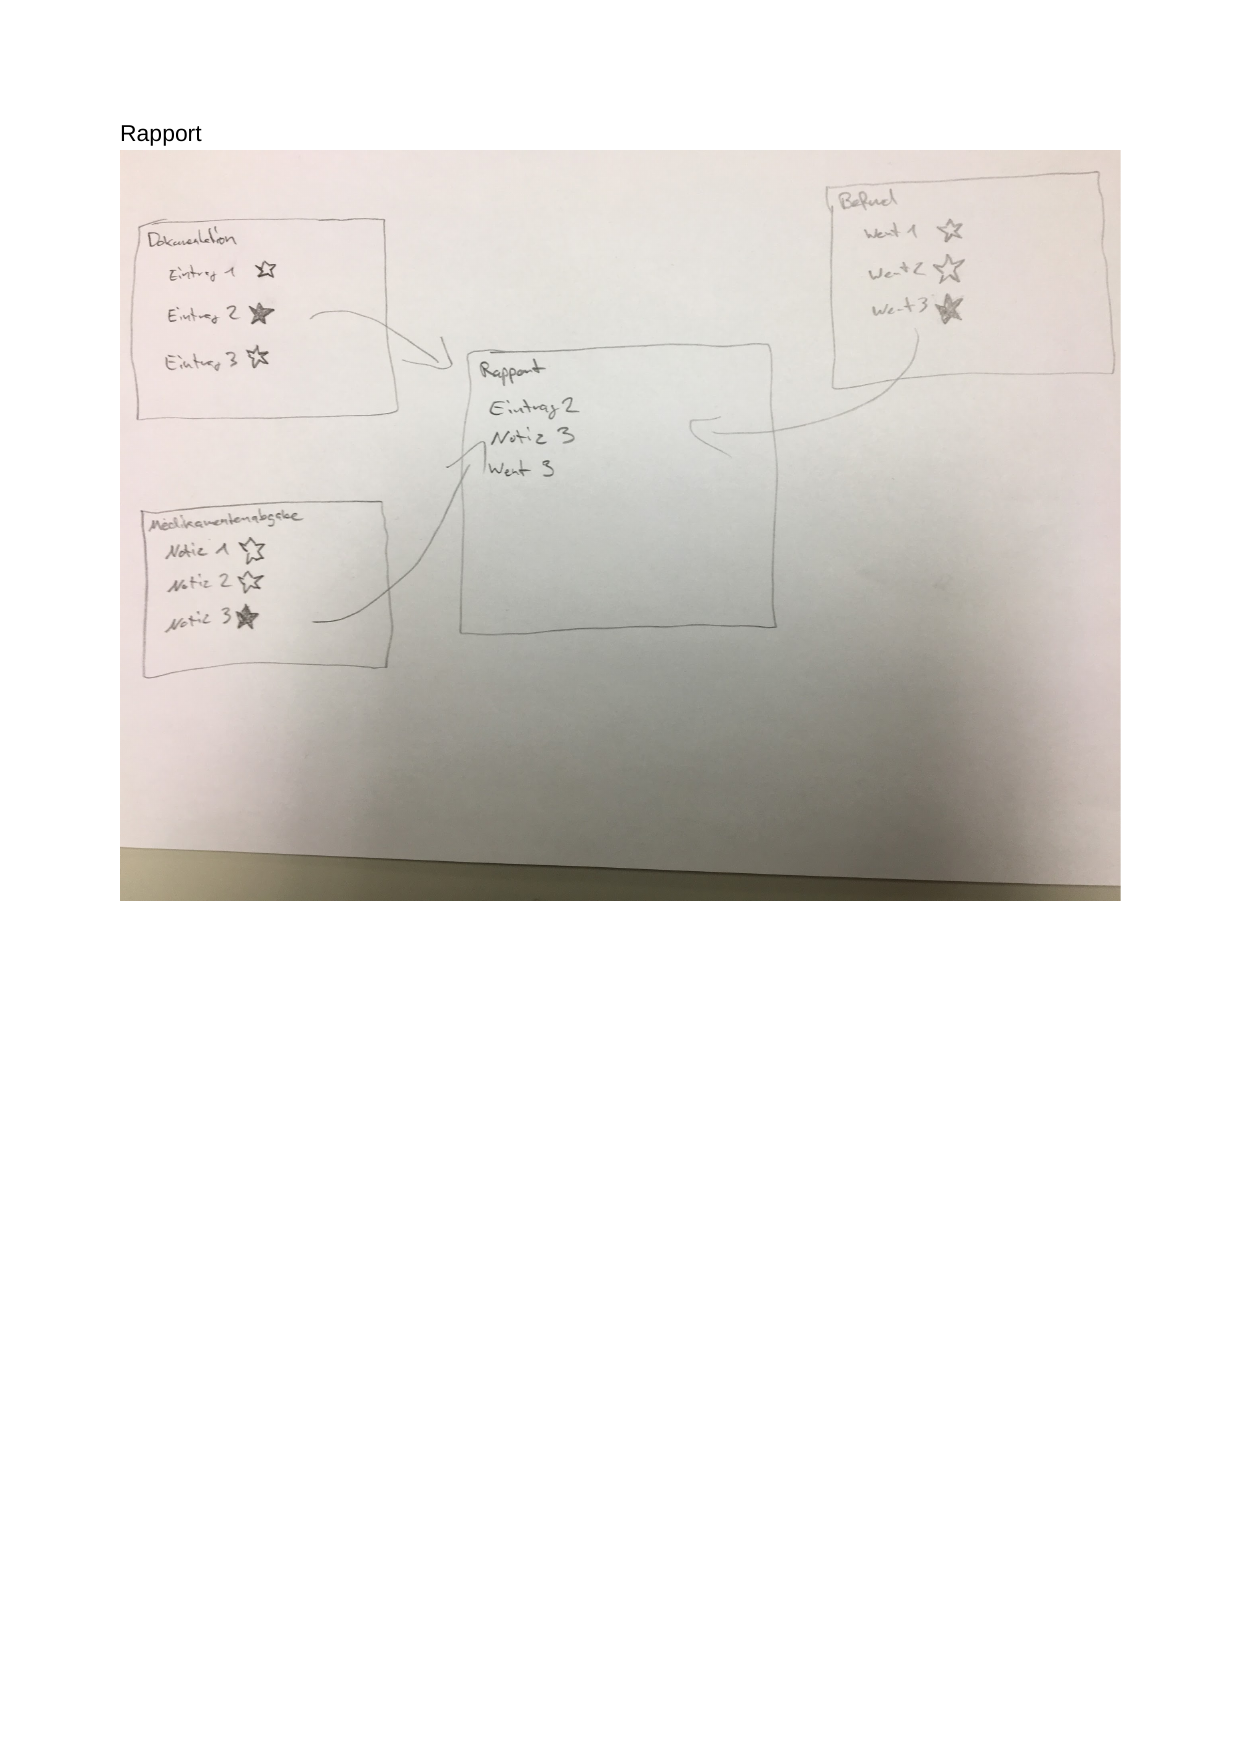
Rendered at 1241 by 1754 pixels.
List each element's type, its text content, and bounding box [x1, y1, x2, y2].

text Rapport [120, 120, 1120, 150]
picture [120, 150, 1121, 901]
